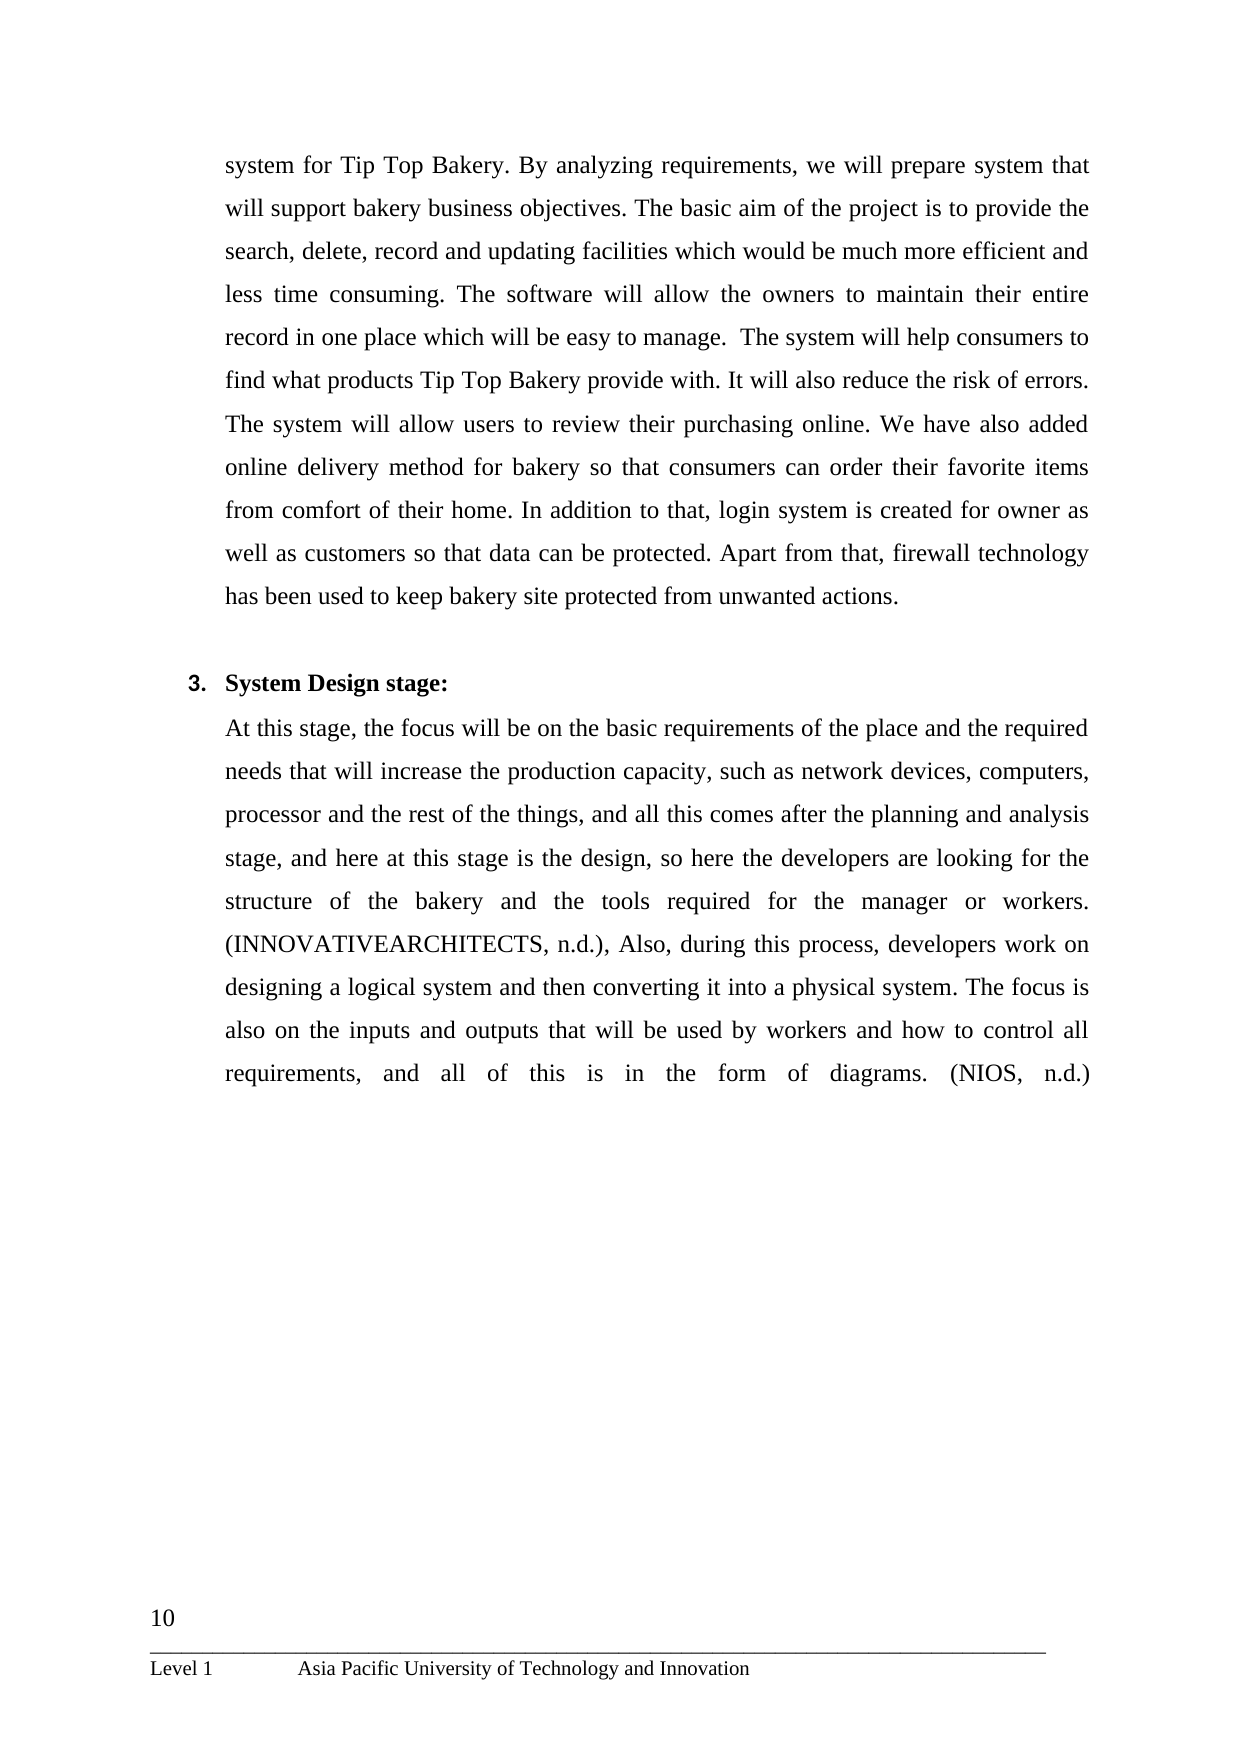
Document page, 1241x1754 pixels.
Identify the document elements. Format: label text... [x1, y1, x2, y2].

list System Design stage: [187, 667, 1090, 698]
text At this stage, the focus will be on the basic requirements of the place and the required needs that will increase the production capacity, such as network devices, computers, processor and the rest of the things, and all this comes after the planning and analysis stage, and here at this stage is the design, so here the developers are looking for the structure of the bakery and the tools required for the manager or workers. , Also, during this process, developers work on designing a logical system and then converting it into a physical system. The focus is also on the inputs and outputs that will be used by workers and how to control all requirements, and all of this is in the form of diagrams. [225, 713, 1090, 1130]
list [187, 150, 1090, 610]
